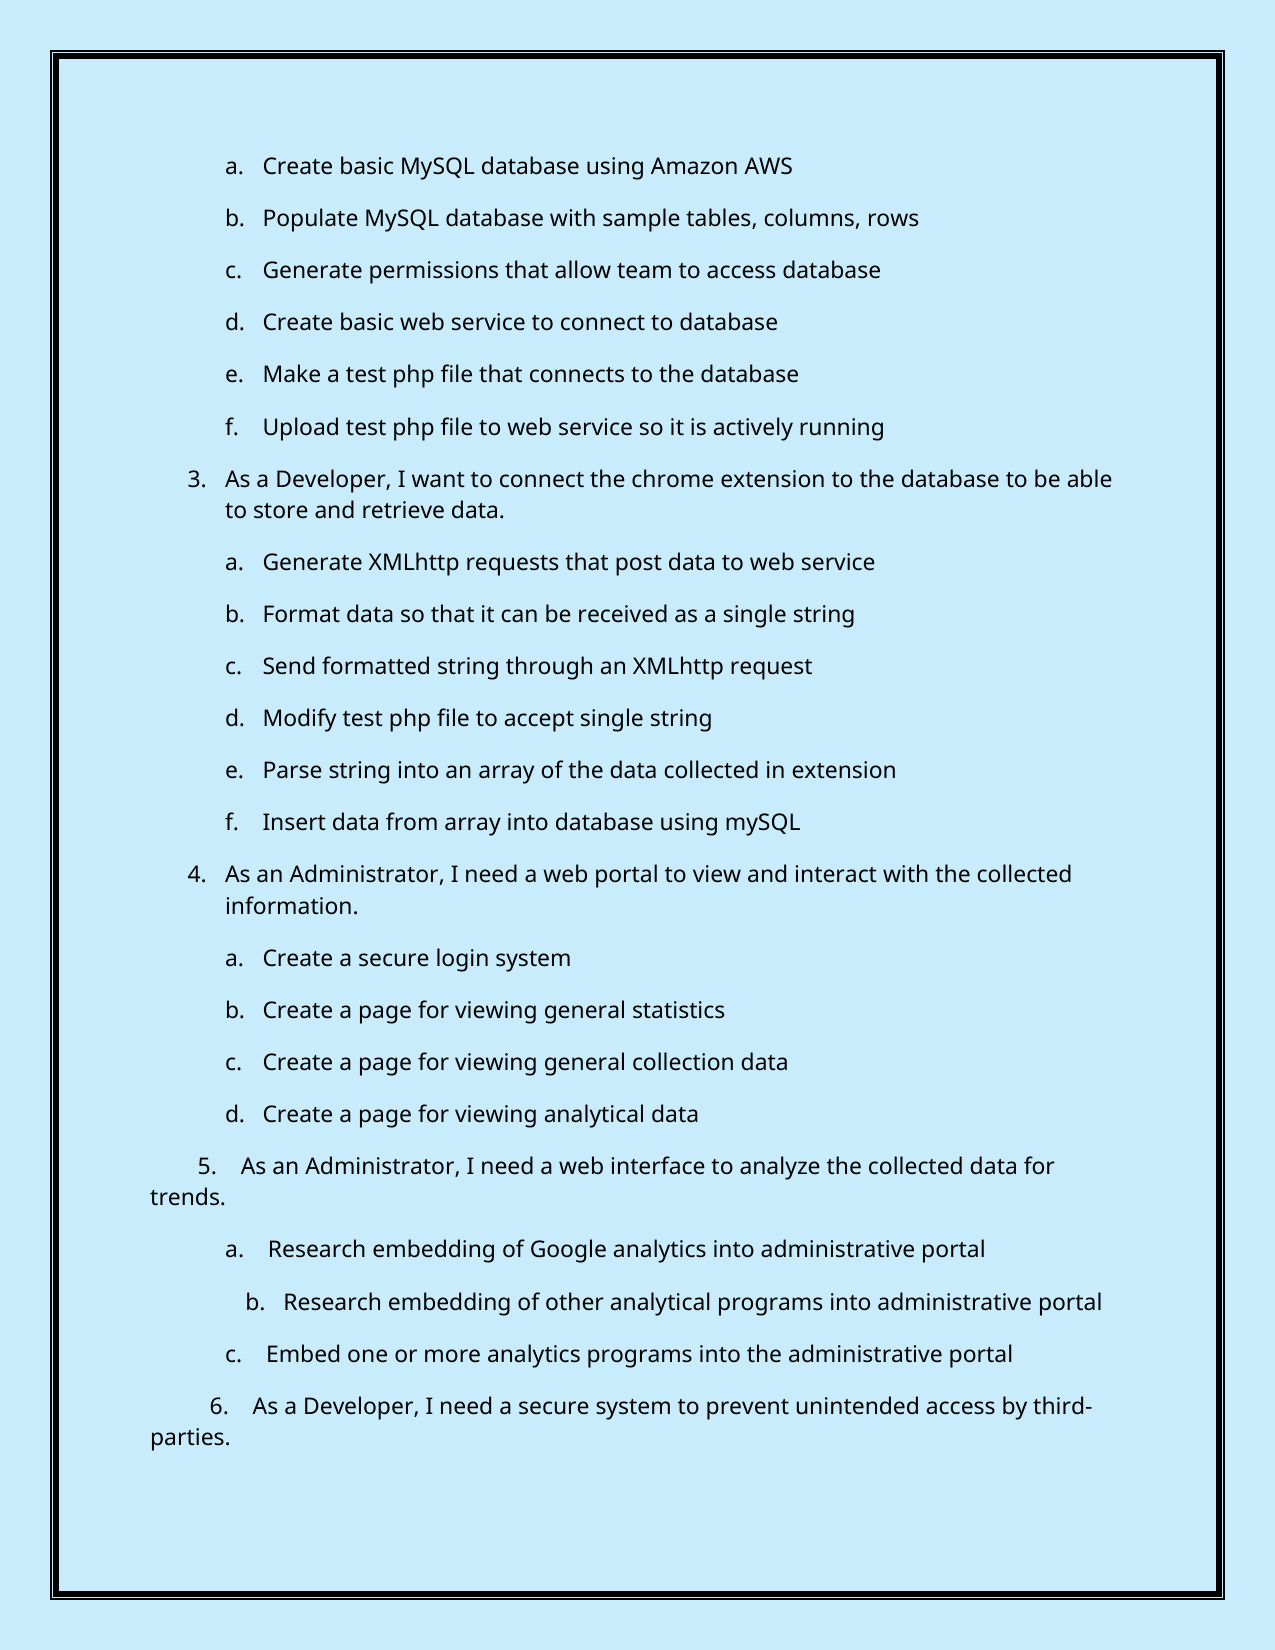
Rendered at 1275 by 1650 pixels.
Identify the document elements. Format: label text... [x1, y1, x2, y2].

list Create a page for viewing analytical data [225, 1098, 1125, 1129]
list Create basic web service to connect to database [225, 306, 1125, 337]
text 6. As a Developer, I need a secure system to prevent unintended access by third-parties. [150, 1389, 1125, 1452]
text c. Embed one or more analytics programs into the administrative portal [150, 1337, 1125, 1369]
list Parse string into an array of the data collected in extension [225, 754, 1125, 785]
list As an Administrator, I need a web portal to view and interact with the collected information. [187, 858, 1125, 921]
list Send formatted string through an XMLhttp request [225, 650, 1125, 681]
list Format data so that it can be received as a single string [225, 598, 1125, 629]
list Generate XMLhttp requests that post data to web service [225, 546, 1125, 577]
text a. Research embedding of Google analytics into administrative portal [150, 1233, 1125, 1264]
list Upload test php file to web service so it is actively running [225, 410, 1125, 442]
list Create a secure login system [225, 942, 1125, 973]
text b. Research embedding of other analytical programs into administrative portal [150, 1285, 1125, 1317]
text 5. As an Administrator, I need a web interface to analyze the collected data for trends. [150, 1150, 1125, 1212]
list Insert data from array into database using mySQL [225, 806, 1125, 837]
list Modify test php file to accept single string [225, 702, 1125, 733]
list Populate MySQL database with sample tables, columns, rows [225, 202, 1125, 233]
list Create a page for viewing general statistics [225, 994, 1125, 1025]
list Make a test php file that connects to the database [225, 358, 1125, 389]
list Create basic MySQL database using Amazon AWS [225, 150, 1125, 181]
list As a Developer, I want to connect the chrome extension to the database to be able to store and retrieve data. [187, 462, 1125, 525]
list Create a page for viewing general collection data [225, 1046, 1125, 1077]
list Generate permissions that allow team to access database [225, 254, 1125, 285]
